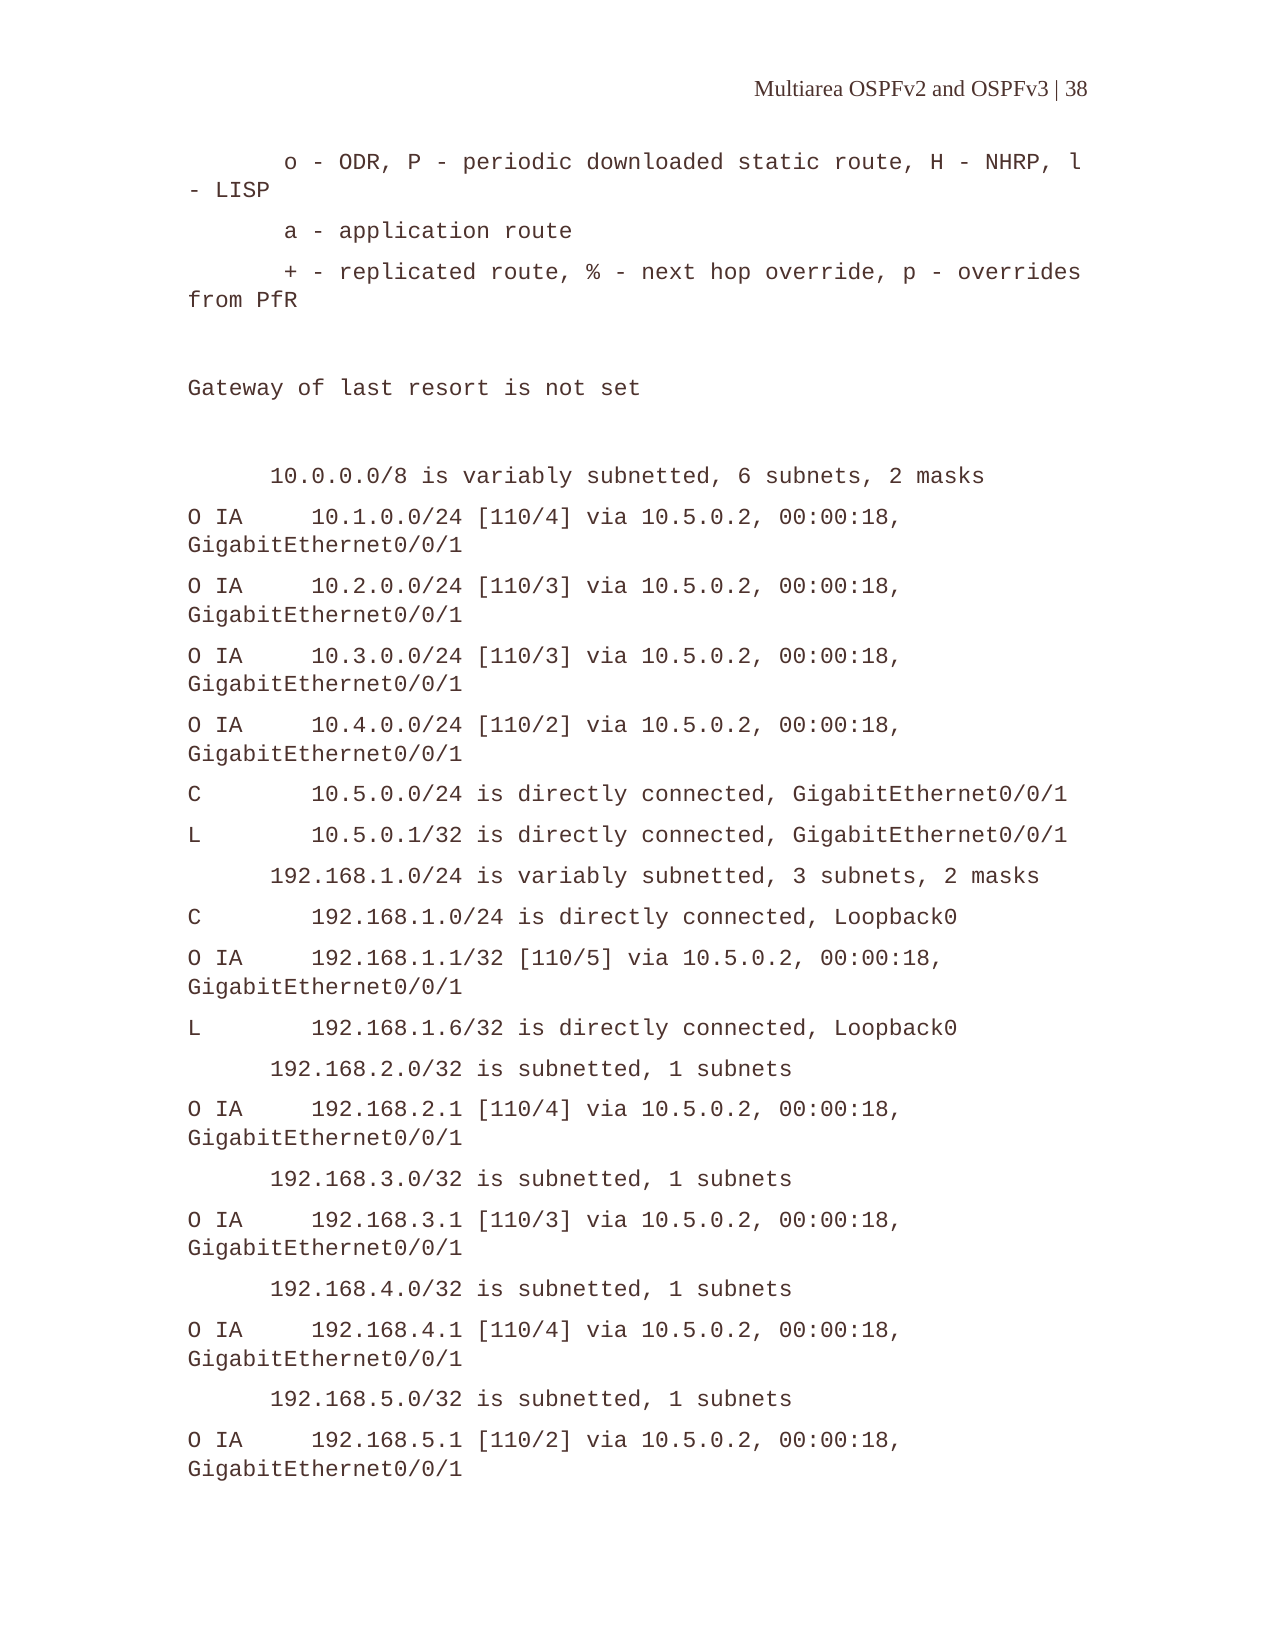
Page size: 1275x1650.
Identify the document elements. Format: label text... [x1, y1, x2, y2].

text 192.168.2.0/32 is subnetted, 1 subnets [187, 1057, 1087, 1083]
text O IA 192.168.1.1/32 [110/5] via 10.5.0.2, 00:00:18, GigabitEthernet0/0/1 [187, 947, 1087, 1001]
text L 10.5.0.1/32 is directly connected, GigabitEthernet0/0/1 [187, 824, 1087, 850]
text O IA 10.1.0.0/24 [110/4] via 10.5.0.2, 00:00:18, GigabitEthernet0/0/1 [187, 505, 1087, 560]
text C 10.5.0.0/24 is directly connected, GigabitEthernet0/0/1 [187, 783, 1087, 809]
text O IA 192.168.5.1 [110/2] via 10.5.0.2, 00:00:18, GigabitEthernet0/0/1 [187, 1429, 1087, 1483]
text + - replicated route, % - next hop override, p - overrides from PfR [187, 260, 1087, 315]
text O IA 192.168.3.1 [110/3] via 10.5.0.2, 00:00:18, GigabitEthernet0/0/1 [187, 1208, 1087, 1262]
text a - application route [187, 219, 1087, 245]
text O IA 192.168.4.1 [110/4] via 10.5.0.2, 00:00:18, GigabitEthernet0/0/1 [187, 1318, 1087, 1373]
text 192.168.1.0/24 is variably subnetted, 3 subnets, 2 masks [187, 865, 1087, 891]
text 10.0.0.0/8 is variably subnetted, 6 subnets, 2 masks [187, 464, 1087, 490]
text 192.168.4.0/32 is subnetted, 1 subnets [187, 1277, 1087, 1303]
text O IA 10.2.0.0/24 [110/3] via 10.5.0.2, 00:00:18, GigabitEthernet0/0/1 [187, 575, 1087, 629]
text Gateway of last resort is not set [187, 377, 1087, 402]
text 192.168.3.0/32 is subnetted, 1 subnets [187, 1167, 1087, 1193]
text L 192.168.1.6/32 is directly connected, Loopback0 [187, 1016, 1087, 1042]
text C 192.168.1.0/24 is directly connected, Loopback0 [187, 906, 1087, 932]
text O IA 10.4.0.0/24 [110/2] via 10.5.0.2, 00:00:18, GigabitEthernet0/0/1 [187, 713, 1087, 768]
text o - ODR, P - periodic downloaded static route, H - NHRP, l - LISP [187, 150, 1087, 204]
text O IA 192.168.2.1 [110/4] via 10.5.0.2, 00:00:18, GigabitEthernet0/0/1 [187, 1098, 1087, 1152]
text O IA 10.3.0.0/24 [110/3] via 10.5.0.2, 00:00:18, GigabitEthernet0/0/1 [187, 644, 1087, 698]
text 192.168.5.0/32 is subnetted, 1 subnets [187, 1388, 1087, 1414]
